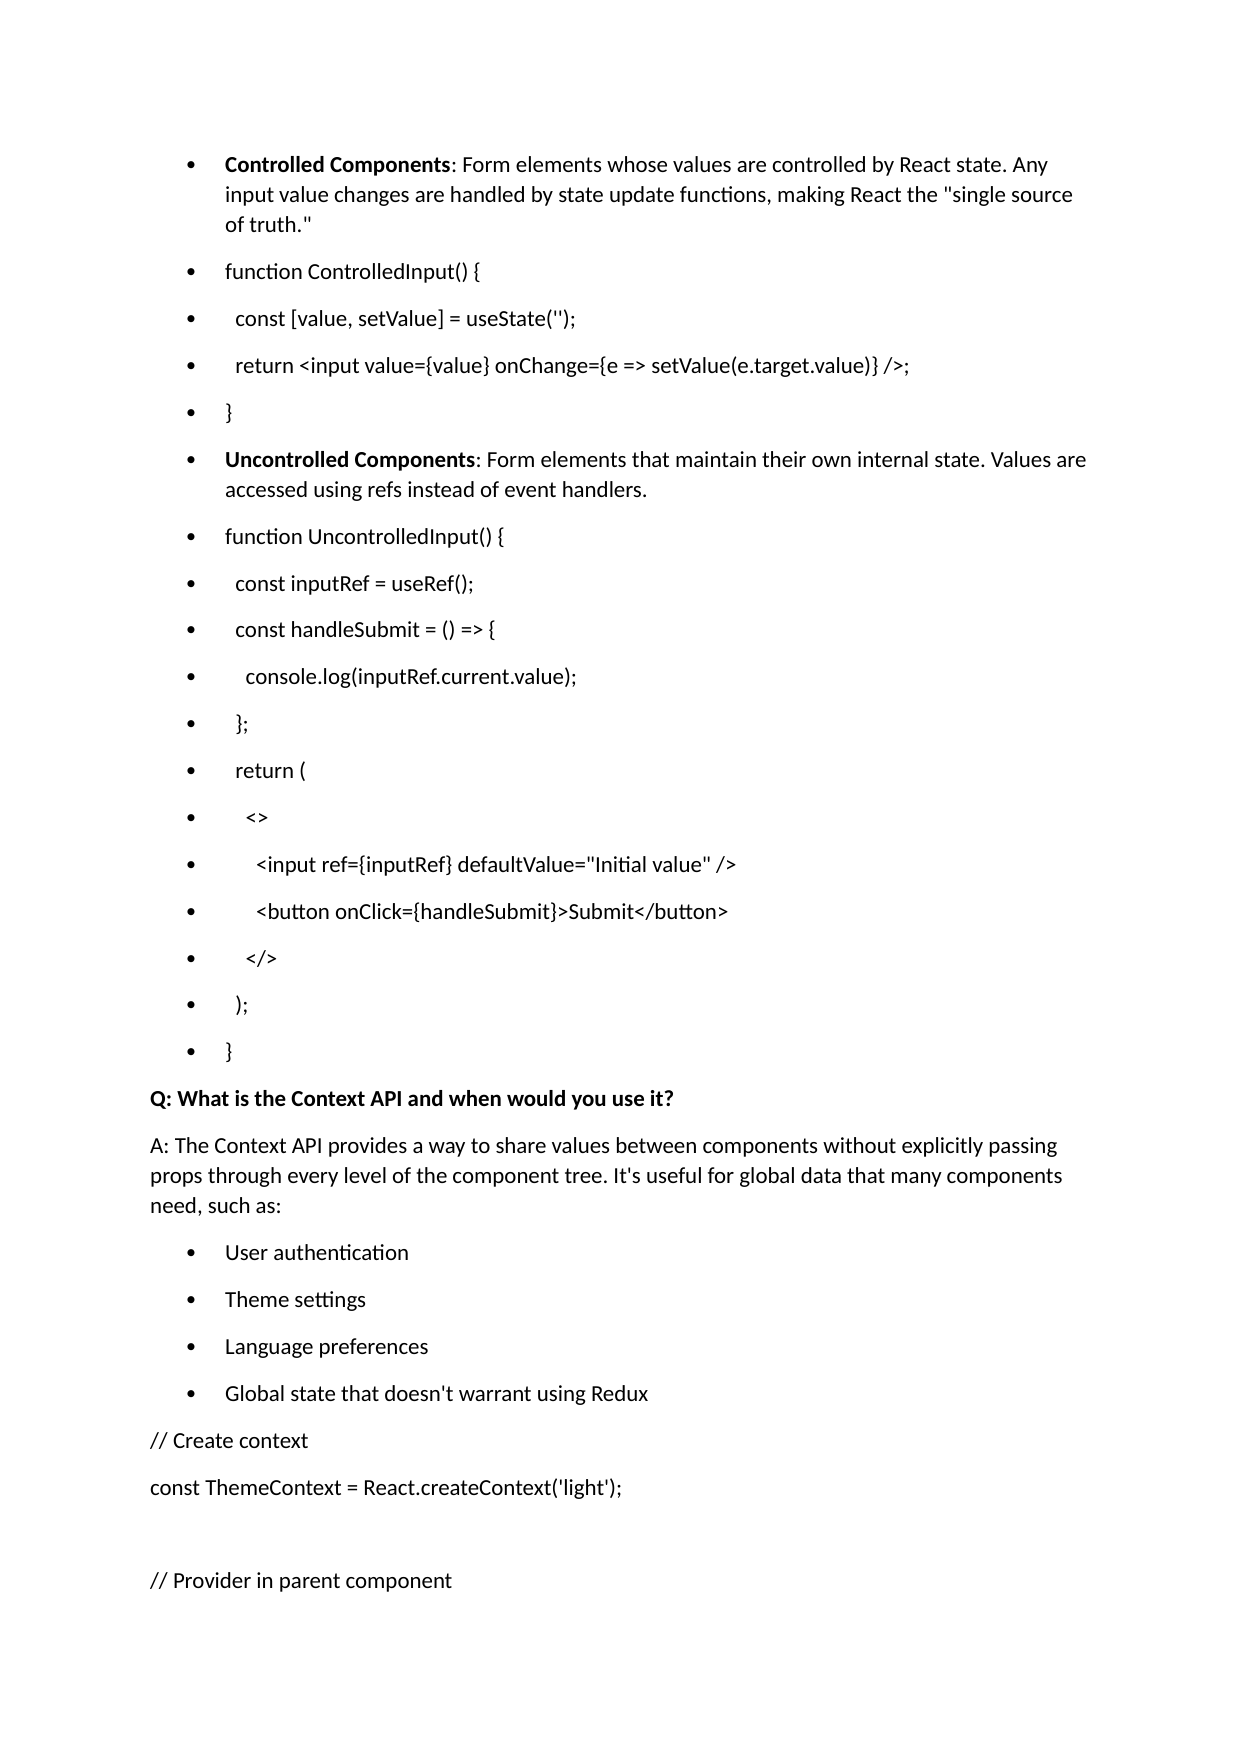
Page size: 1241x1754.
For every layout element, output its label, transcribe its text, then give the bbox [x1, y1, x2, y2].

list const inputRef = useRef(); [187, 569, 1090, 597]
list return ( [187, 756, 1090, 784]
list Controlled Components: Form elements whose values are controlled by React state. Any input value changes are handled by state update functions, making React the "single source of truth." [187, 150, 1090, 238]
list console.log(inputRef.current.value); [187, 662, 1090, 691]
list const [value, setValue] = useState(''); [187, 304, 1090, 332]
list <button onClick={handleSubmit}>Submit</button> [187, 897, 1090, 925]
list const handleSubmit = () => { [187, 616, 1090, 644]
list <> [187, 803, 1090, 831]
list Uncontrolled Components: Form elements that maintain their own internal state. Values are accessed using refs instead of event handlers. [187, 445, 1090, 503]
list Global state that doesn't warrant using Redux [187, 1379, 1090, 1407]
text // Create context [150, 1426, 1090, 1454]
list } [187, 1037, 1090, 1066]
list ); [187, 991, 1090, 1019]
list }; [187, 709, 1090, 737]
list User authentication [187, 1238, 1090, 1267]
text const ThemeContext = React.createContext('light'); [150, 1473, 1090, 1501]
list Theme settings [187, 1285, 1090, 1313]
list return <input value={value} onChange={e => setValue(e.target.value)} />; [187, 351, 1090, 379]
text A: The Context API provides a way to share values between components without explicitly passing props through every level of the component tree. It's useful for global data that many components need, such as: [150, 1131, 1090, 1220]
list function UncontrolledInput() { [187, 522, 1090, 550]
list <input ref={inputRef} defaultValue="Initial value" /> [187, 850, 1090, 878]
text // Provider in parent component [150, 1567, 1090, 1595]
text Q: What is the Context API and when would you use it? [150, 1084, 1090, 1112]
list function ControlledInput() { [187, 257, 1090, 285]
list } [187, 398, 1090, 426]
list Language preferences [187, 1332, 1090, 1360]
list </> [187, 944, 1090, 972]
